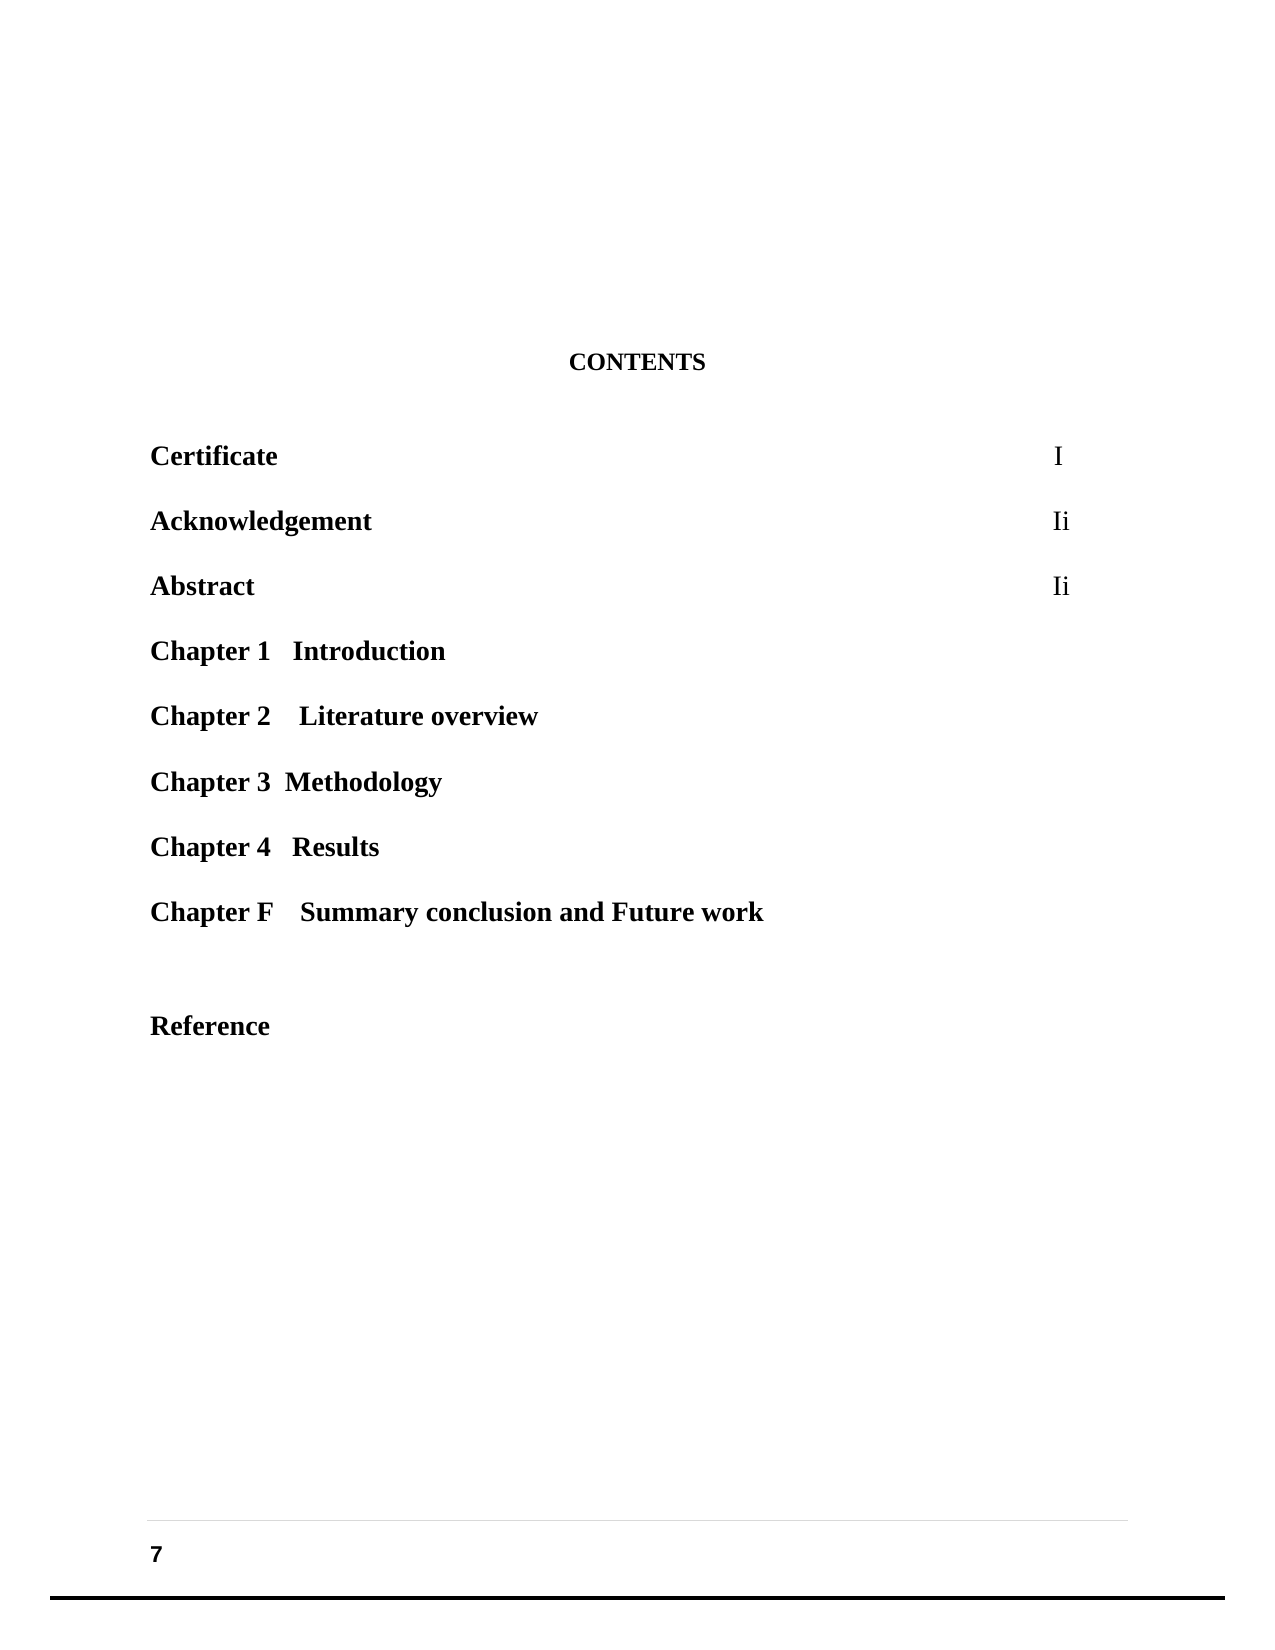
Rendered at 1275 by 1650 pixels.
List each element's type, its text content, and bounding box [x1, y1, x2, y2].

text Chapter 2 Literature overview [150, 699, 1132, 732]
text Chapter 1 Introduction [150, 634, 1132, 667]
text Reference [150, 1009, 1132, 1041]
subtitle CONTENTS [150, 347, 1124, 376]
text Chapter 3 Methodology [150, 764, 1132, 797]
text Chapter 4 Results [150, 830, 1132, 862]
text Abstract Ii [150, 569, 1132, 601]
subtitle Certificate I [150, 438, 1132, 471]
text Chapter F Summary conclusion and Future work [150, 895, 1132, 976]
text Acknowledgement Ii [150, 504, 1132, 536]
